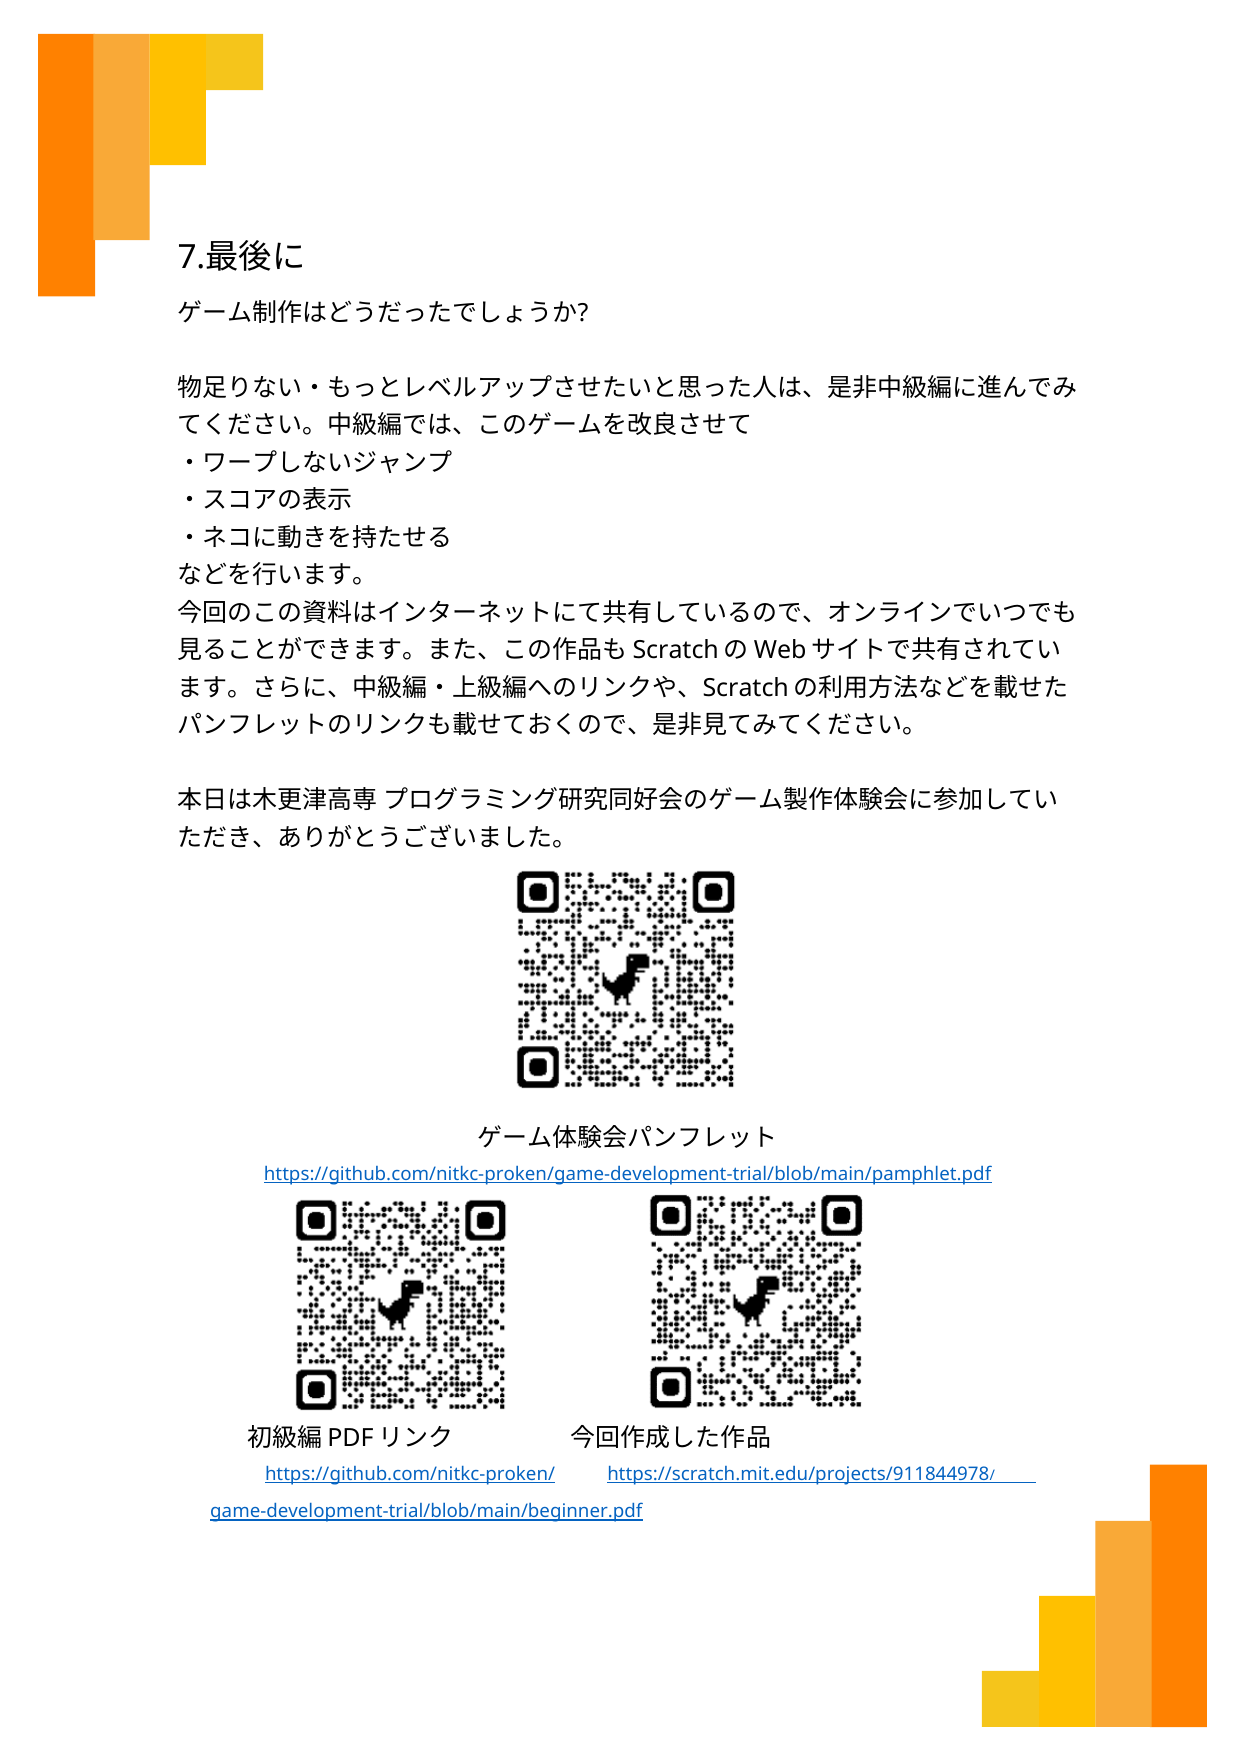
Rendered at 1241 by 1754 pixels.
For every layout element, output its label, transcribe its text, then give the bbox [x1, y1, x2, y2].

picture [502, 854, 754, 1102]
text ・ワープしないジャンプ [177, 442, 1078, 479]
text 今回のこの資料はインターネットにて共有しているので、オンラインでいつでも見ることができます。また、この作品もScratchのWebサイトで共有されています。さらに、中級編・上級編へのリンクや、Scratchの利用方法などを載せたパンフレットのリンクも載せておくので、是非見てみてください。 [177, 592, 1078, 742]
text ・ネコに動きを持たせる [177, 517, 1078, 554]
text ゲーム体験会パンフレット [177, 1117, 1078, 1154]
text 本日は木更津高専 プログラミング研究同好会のゲーム製作体験会に参加していただき、ありがとうございました。 [177, 779, 1078, 854]
text https://github.com/nitkc-proken/ https://scratch.mit.edu/projects/911844978/ game-development-trial/blob/main/beginner.pdf [210, 1454, 1078, 1529]
text などを行います。 [177, 554, 1078, 592]
text ・スコアの表示 [177, 479, 1078, 517]
picture [289, 1191, 518, 1414]
text https://github.com/nitkc-proken/game-development-trial/blob/main/pamphlet.pdf [177, 1154, 1078, 1192]
picture [641, 1193, 879, 1414]
text 初級編PDFリンク 今回作成した作品 [177, 1417, 1078, 1454]
text 7.最後に [177, 217, 1063, 292]
text 物足りない・もっとレベルアップさせたいと思った人は、是非中級編に進んでみてください。中級編では、このゲームを改良させて [177, 367, 1078, 442]
text ゲーム制作はどうだったでしょうか? [177, 292, 1078, 329]
